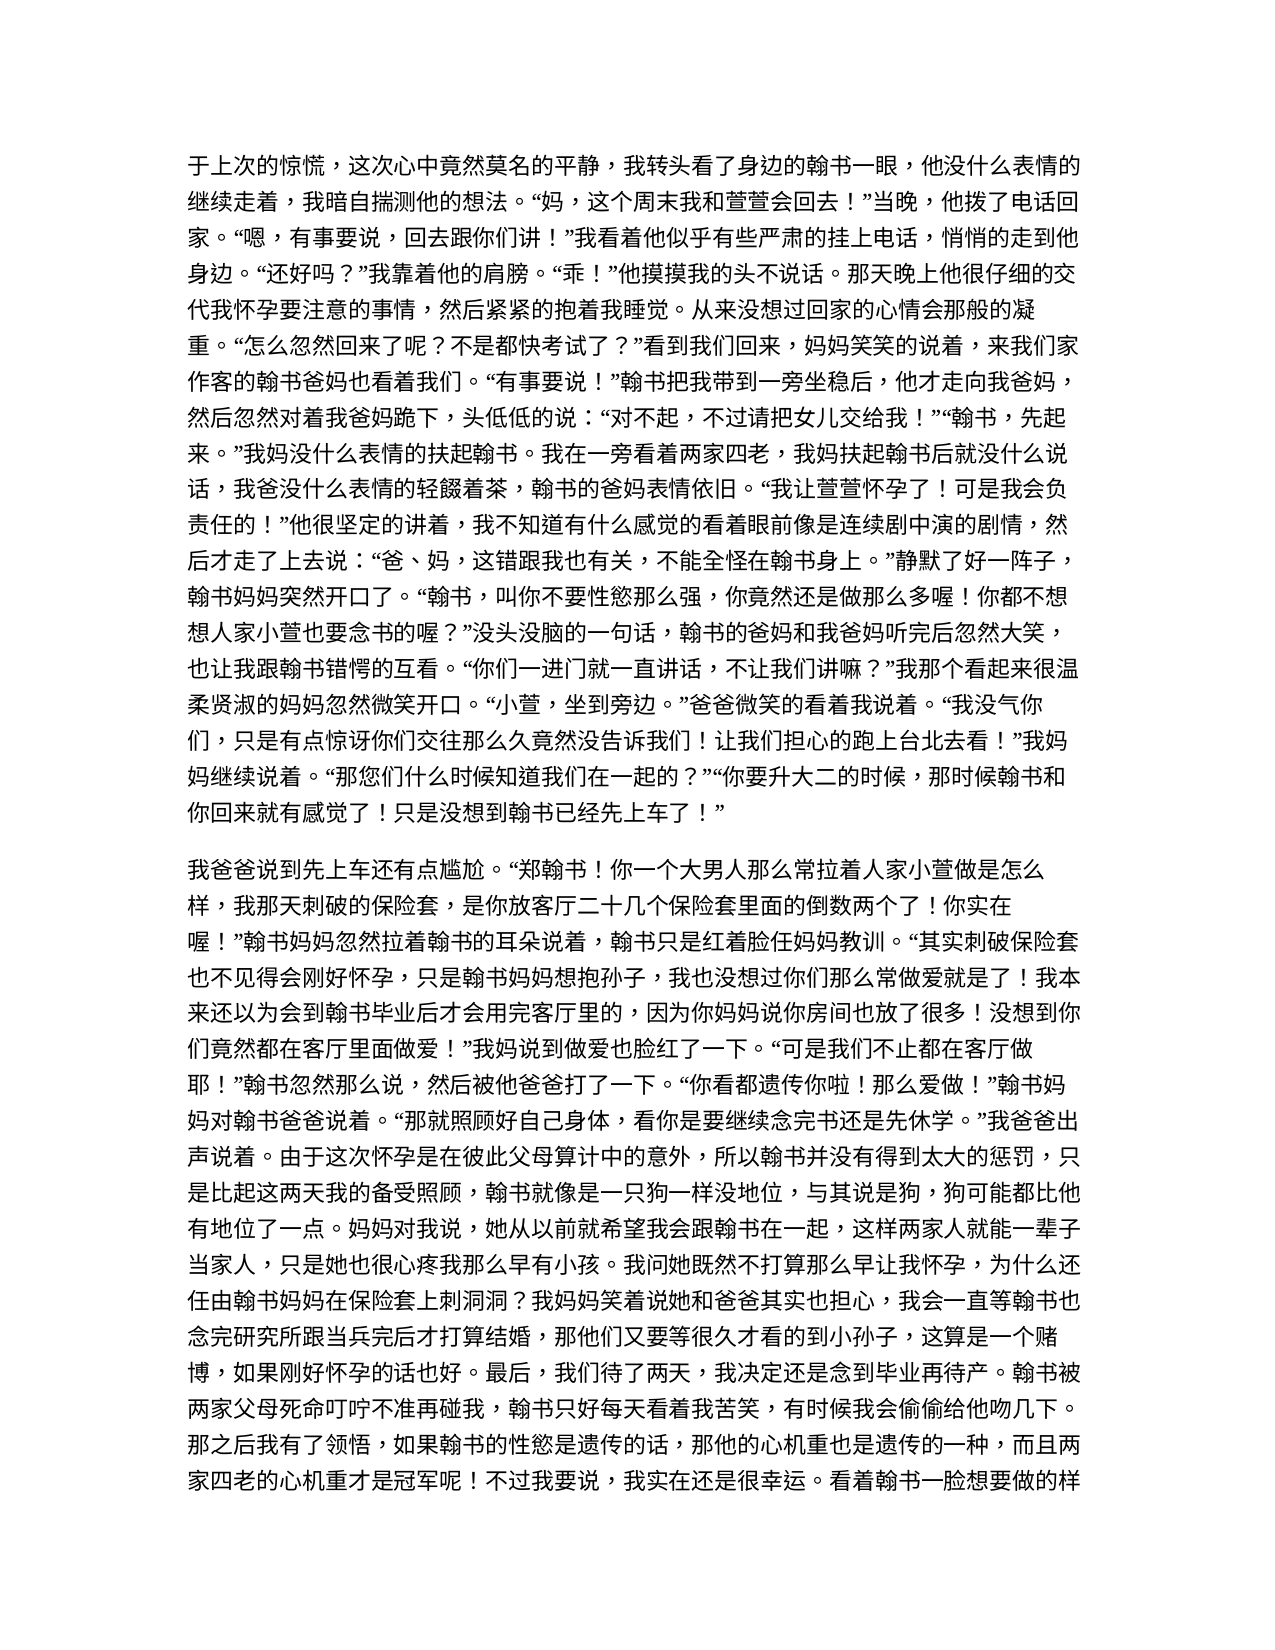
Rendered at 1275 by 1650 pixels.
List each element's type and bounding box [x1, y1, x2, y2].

text [187, 150, 1087, 828]
text [187, 854, 1087, 1496]
